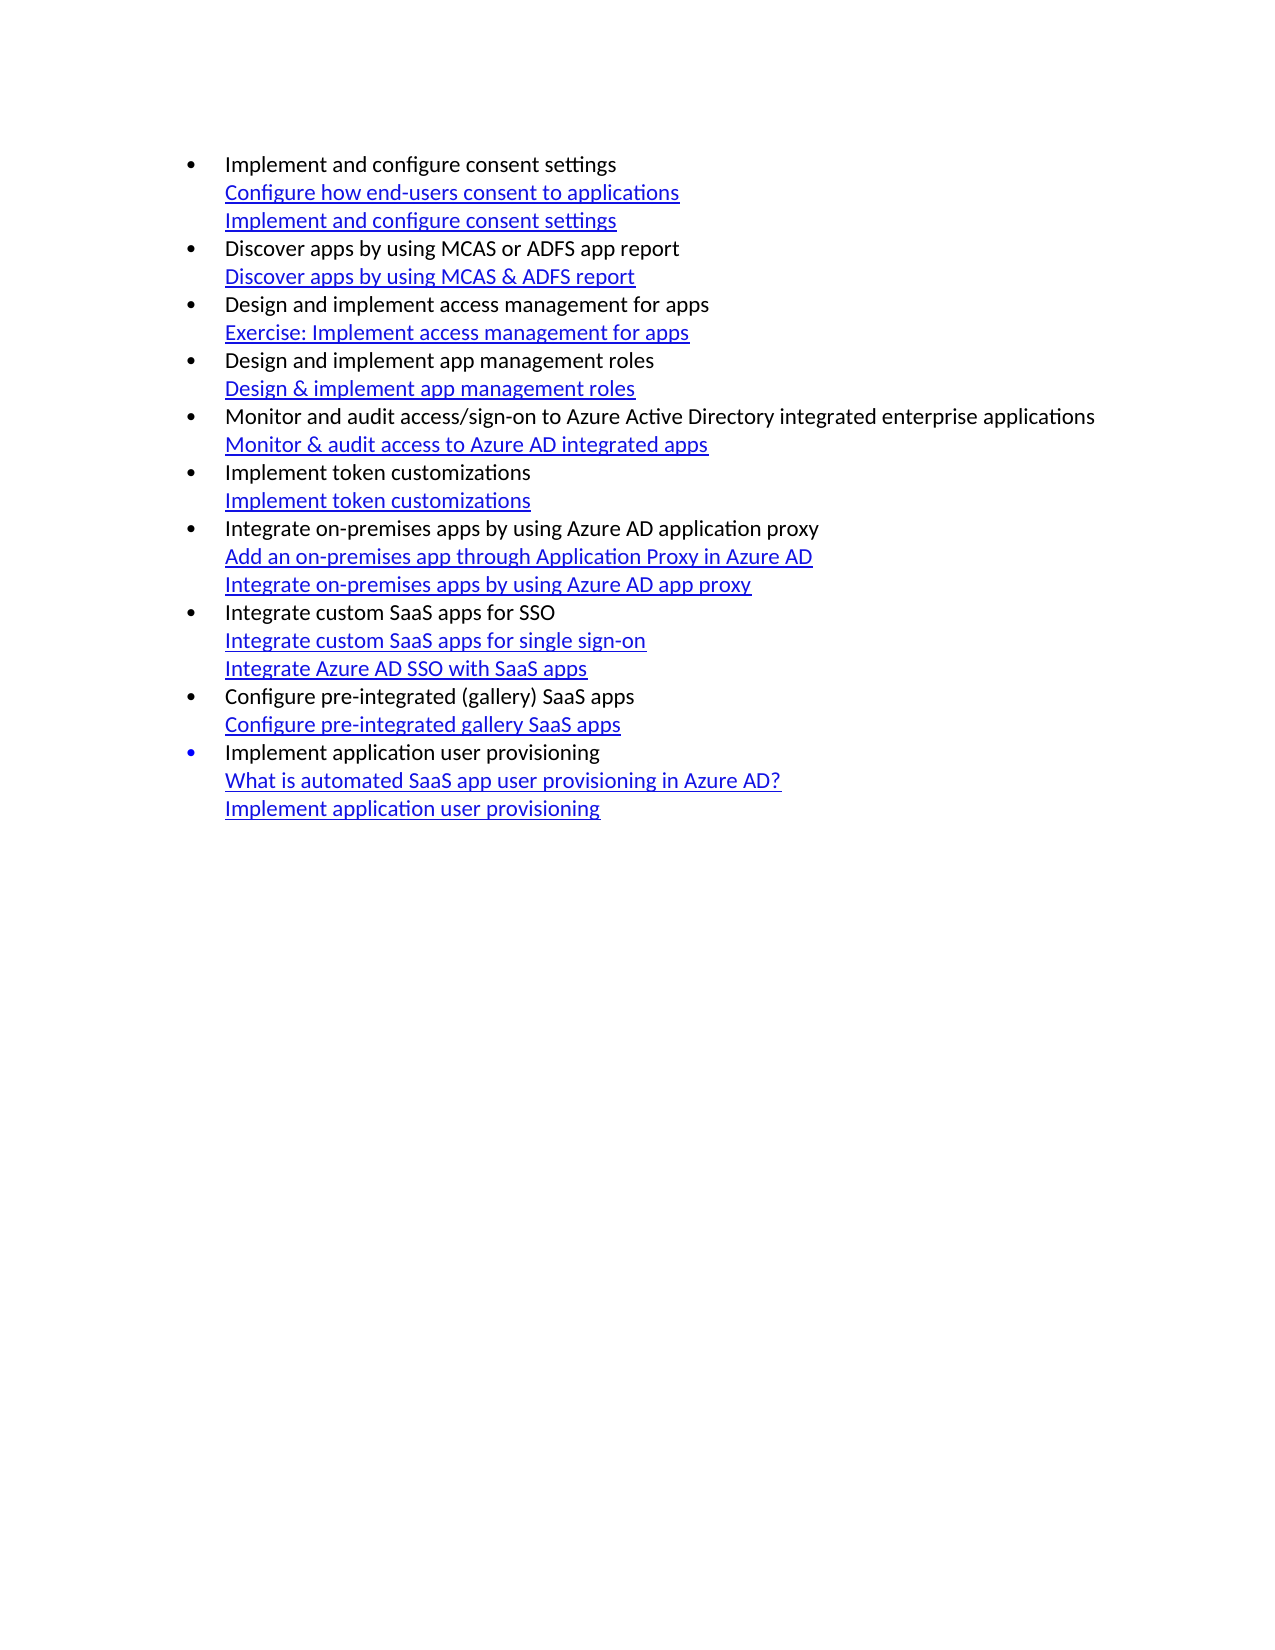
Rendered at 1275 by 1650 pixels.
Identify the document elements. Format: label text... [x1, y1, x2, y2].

list Discover apps by using MCAS or ADFS app report Discover apps by using MCAS & ADFS report [187, 234, 1125, 290]
list Configure pre-integrated (gallery) SaaS apps Configure pre-integrated gallery SaaS apps [187, 682, 1125, 738]
list Integrate custom SaaS apps for SSO Integrate custom SaaS apps for single sign-on Integrate Azure AD SSO with SaaS apps [187, 598, 1125, 682]
list Design and implement access management for apps Exercise: Implement access management for apps [187, 290, 1125, 346]
list Monitor and audit access/sign-on to Azure Active Directory integrated enterprise applications Monitor & audit access to Azure AD integrated apps [187, 402, 1125, 458]
list Design and implement app management roles Design & implement app management roles [187, 346, 1125, 402]
list Implement application user provisioning What is automated SaaS app user provisioning in Azure AD? Implement application user provisioning [187, 738, 1125, 822]
list Implement and configure consent settings Configure how end-users consent to applications Implement and configure consent settings [187, 150, 1125, 234]
list Integrate on-premises apps by using Azure AD application proxy Add an on-premises app through Application Proxy in Azure AD Integrate on-premises apps by using Azure AD app proxy [187, 514, 1125, 598]
list Implement token customizations Implement token customizations [187, 458, 1125, 514]
